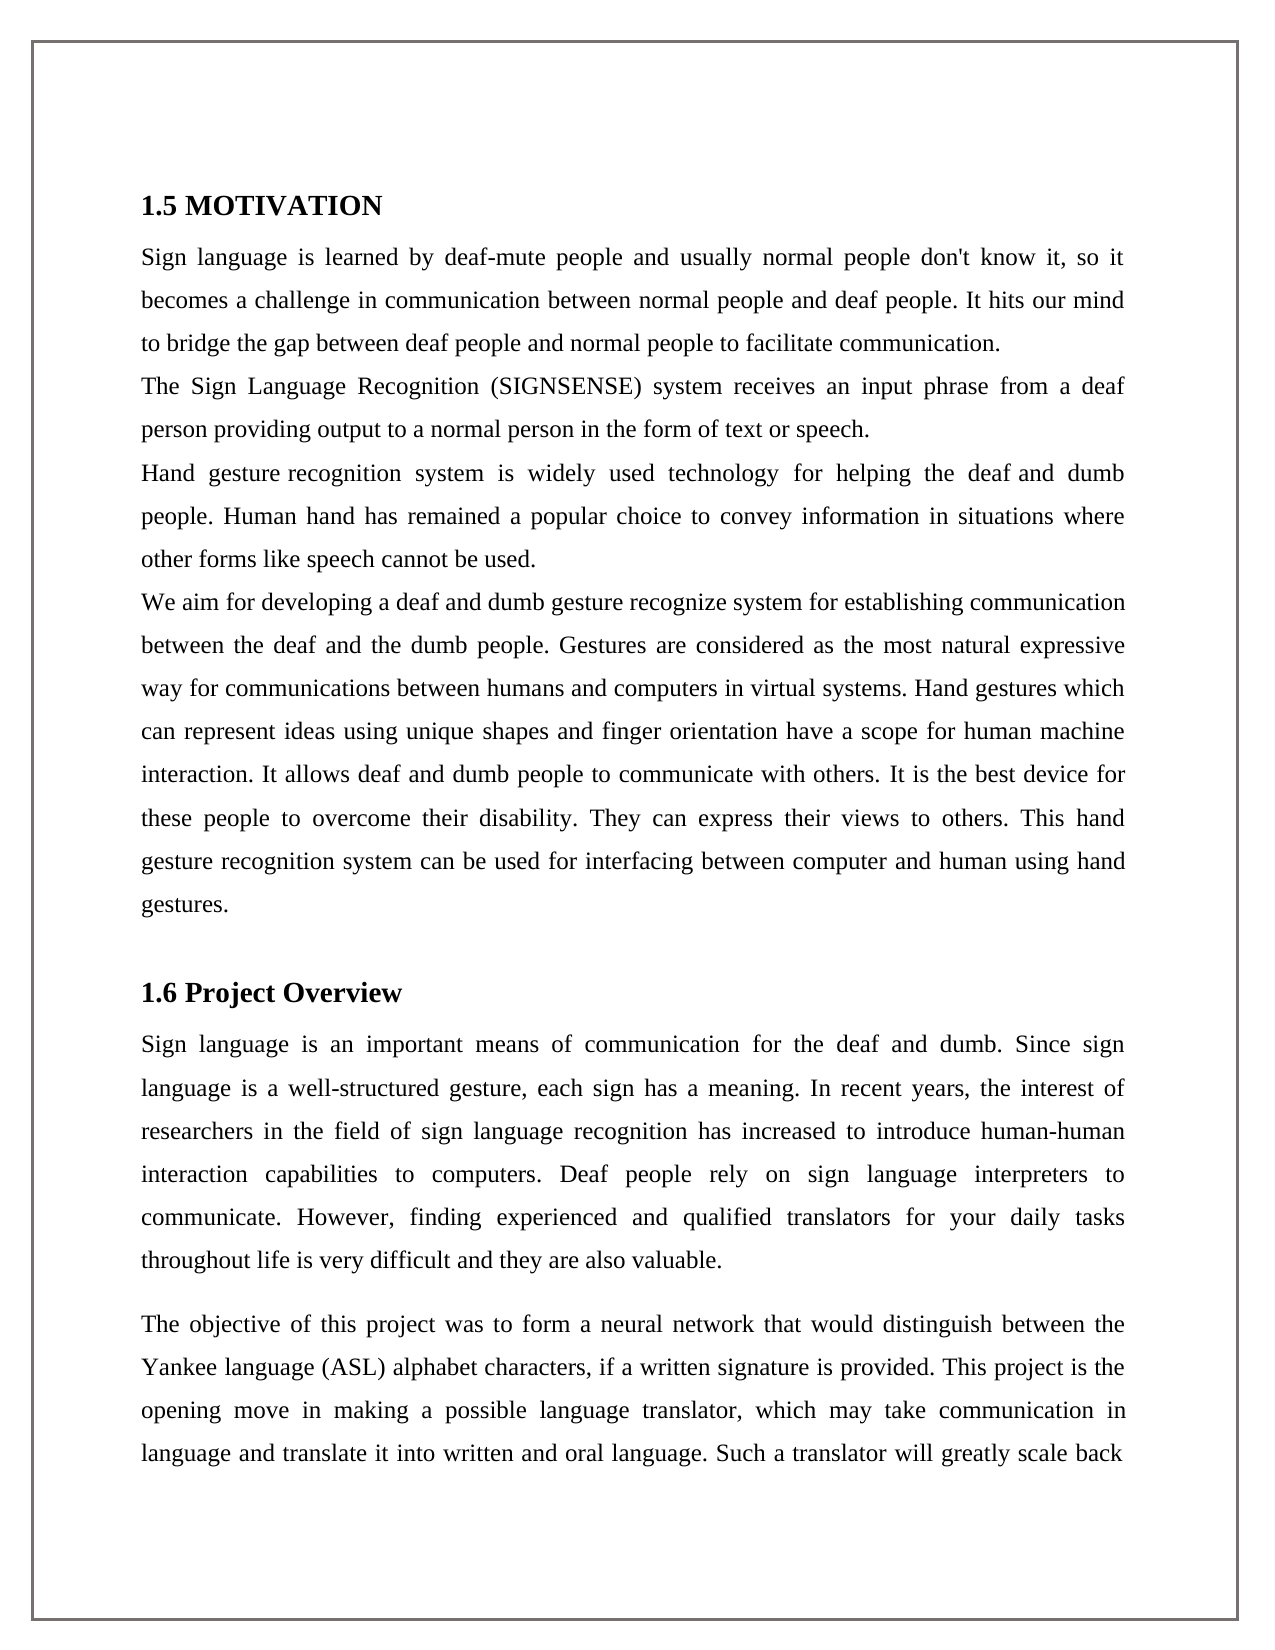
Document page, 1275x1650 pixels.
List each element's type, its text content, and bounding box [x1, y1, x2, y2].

text The objective of this project was to form a neural network that would distinguish between the Yankee language (ASL) alphabet characters, if a written signature is provided. This project is the opening move in making a possible language translator, which may take communication in language and translate it into written and oral language. Such a translator will greatly scale back [141, 1309, 1126, 1467]
text Sign language is learned by deaf-mute people and usually normal people don't know it, so it becomes a challenge in communication between normal people and deaf people. It hits our mind to bridge the gap between deaf people and normal people to facilitate communication. [141, 242, 1125, 357]
subtitle Project Overview [141, 975, 1137, 1009]
subtitle MOTIVATION [141, 188, 1137, 221]
text The Sign Language Recognition (SIGNSENSE) system receives an input phrase from a deaf person providing output to a normal person in the form of text or speech. [141, 371, 1125, 443]
text We aim for developing a deaf and dumb gesture recognize system for establishing communication between the deaf and the dumb people. Gestures are considered as the most natural expressive way for communications between humans and computers in virtual systems. Hand gestures which can represent ideas using unique shapes and finger orientation have a scope for human machine interaction. It allows deaf and dumb people to communicate with others. It is the best device for these people to overcome their disability. They can express their views to others. This hand gesture recognition system can be used for interfacing between computer and human using hand gestures. [141, 587, 1126, 918]
text Hand gesture recognition system is widely used technology for helping the deaf and dumb people. Human hand has remained a popular choice to convey information in situations where other forms like speech cannot be used. [141, 458, 1125, 573]
text Sign language is an important means of communication for the deaf and dumb. Since sign language is a well-structured gesture, each sign has a meaning. In recent years, the interest of researchers in the field of sign language recognition has increased to introduce human-human interaction capabilities to computers. Deaf people rely on sign language interpreters to communicate. However, finding experienced and qualified translators for your daily tasks throughout life is very difficult and they are also valuable. [141, 1029, 1126, 1274]
